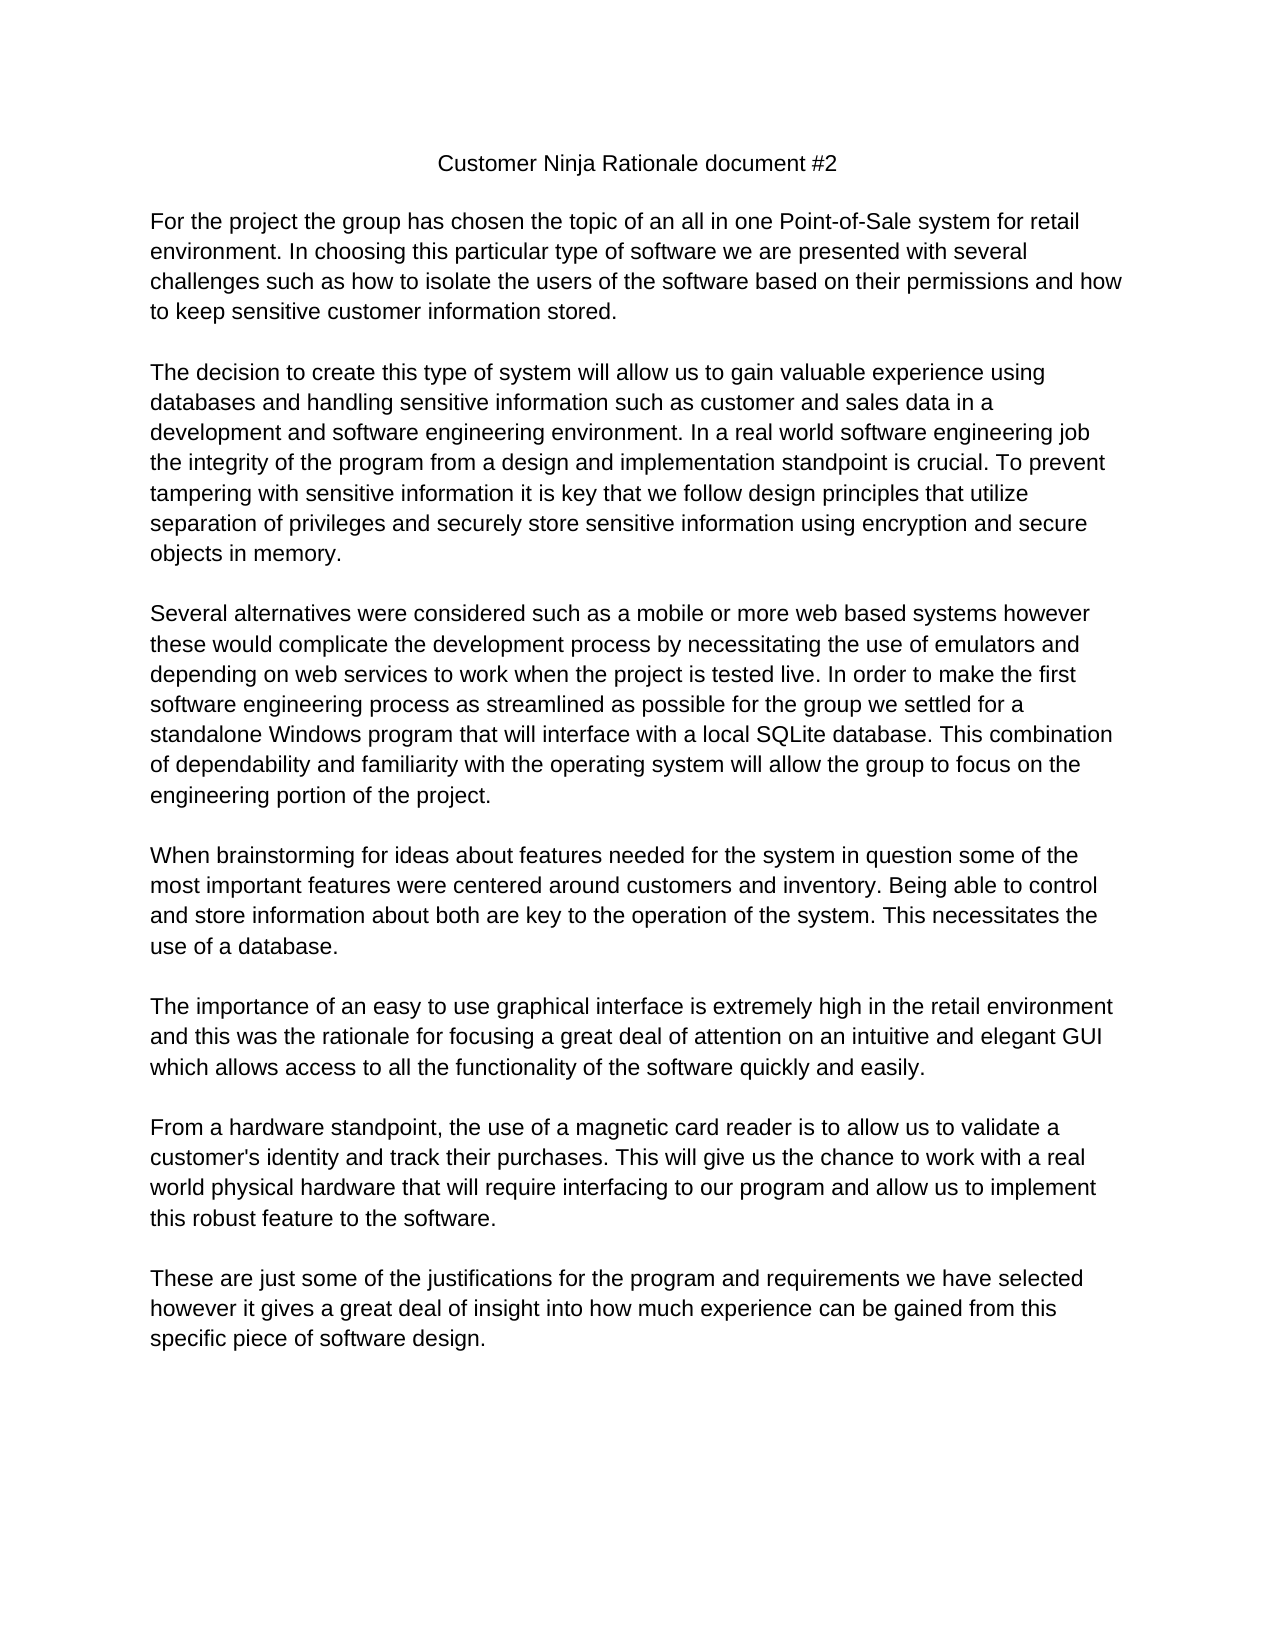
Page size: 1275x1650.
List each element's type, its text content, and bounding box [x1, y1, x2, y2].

text These are just some of the justifications for the program and requirements we have selected however it gives a great deal of insight into how much experience can be gained from this specific piece of software design. [150, 1265, 1125, 1352]
text Customer Ninja Rationale document #2 [150, 150, 1125, 176]
text When brainstorming for ideas about features needed for the system in question some of the most important features were centered around customers and inventory. Being able to control and store information about both are key to the operation of the system. This necessitates the use of a database. [150, 842, 1125, 959]
text For the project the group has chosen the topic of an all in one Point-of-Sale system for retail environment. In choosing this particular type of software we are presented with several challenges such as how to isolate the users of the software based on their permissions and how to keep sensitive customer information stored. [150, 208, 1125, 325]
text From a hardware standpoint, the use of a magnetic card reader is to allow us to validate a customer's identity and track their purchases. This will give us the chance to work with a real world physical hardware that will require interfacing to our program and allow us to implement this robust feature to the software. [150, 1114, 1125, 1231]
text The decision to create this type of system will allow us to gain valuable experience using databases and handling sensitive information such as customer and sales data in a development and software engineering environment. In a real world software engineering job the integrity of the program from a design and implementation standpoint is crucial. To prevent tampering with sensitive information it is key that we follow design principles that utilize separation of privileges and securely store sensitive information using encryption and secure objects in memory. [150, 359, 1125, 566]
text Several alternatives were considered such as a mobile or more web based systems however these would complicate the development process by necessitating the use of emulators and depending on web services to work when the project is tested live. In order to make the first software engineering process as streamlined as possible for the group we settled for a standalone Windows program that will interface with a local SQLite database. This combination of dependability and familiarity with the operating system will allow the group to focus on the engineering portion of the project. [150, 600, 1125, 808]
text The importance of an easy to use graphical interface is extremely high in the retail environment and this was the rationale for focusing a great deal of attention on an intuitive and elegant GUI which allows access to all the functionality of the software quickly and easily. [150, 993, 1125, 1080]
